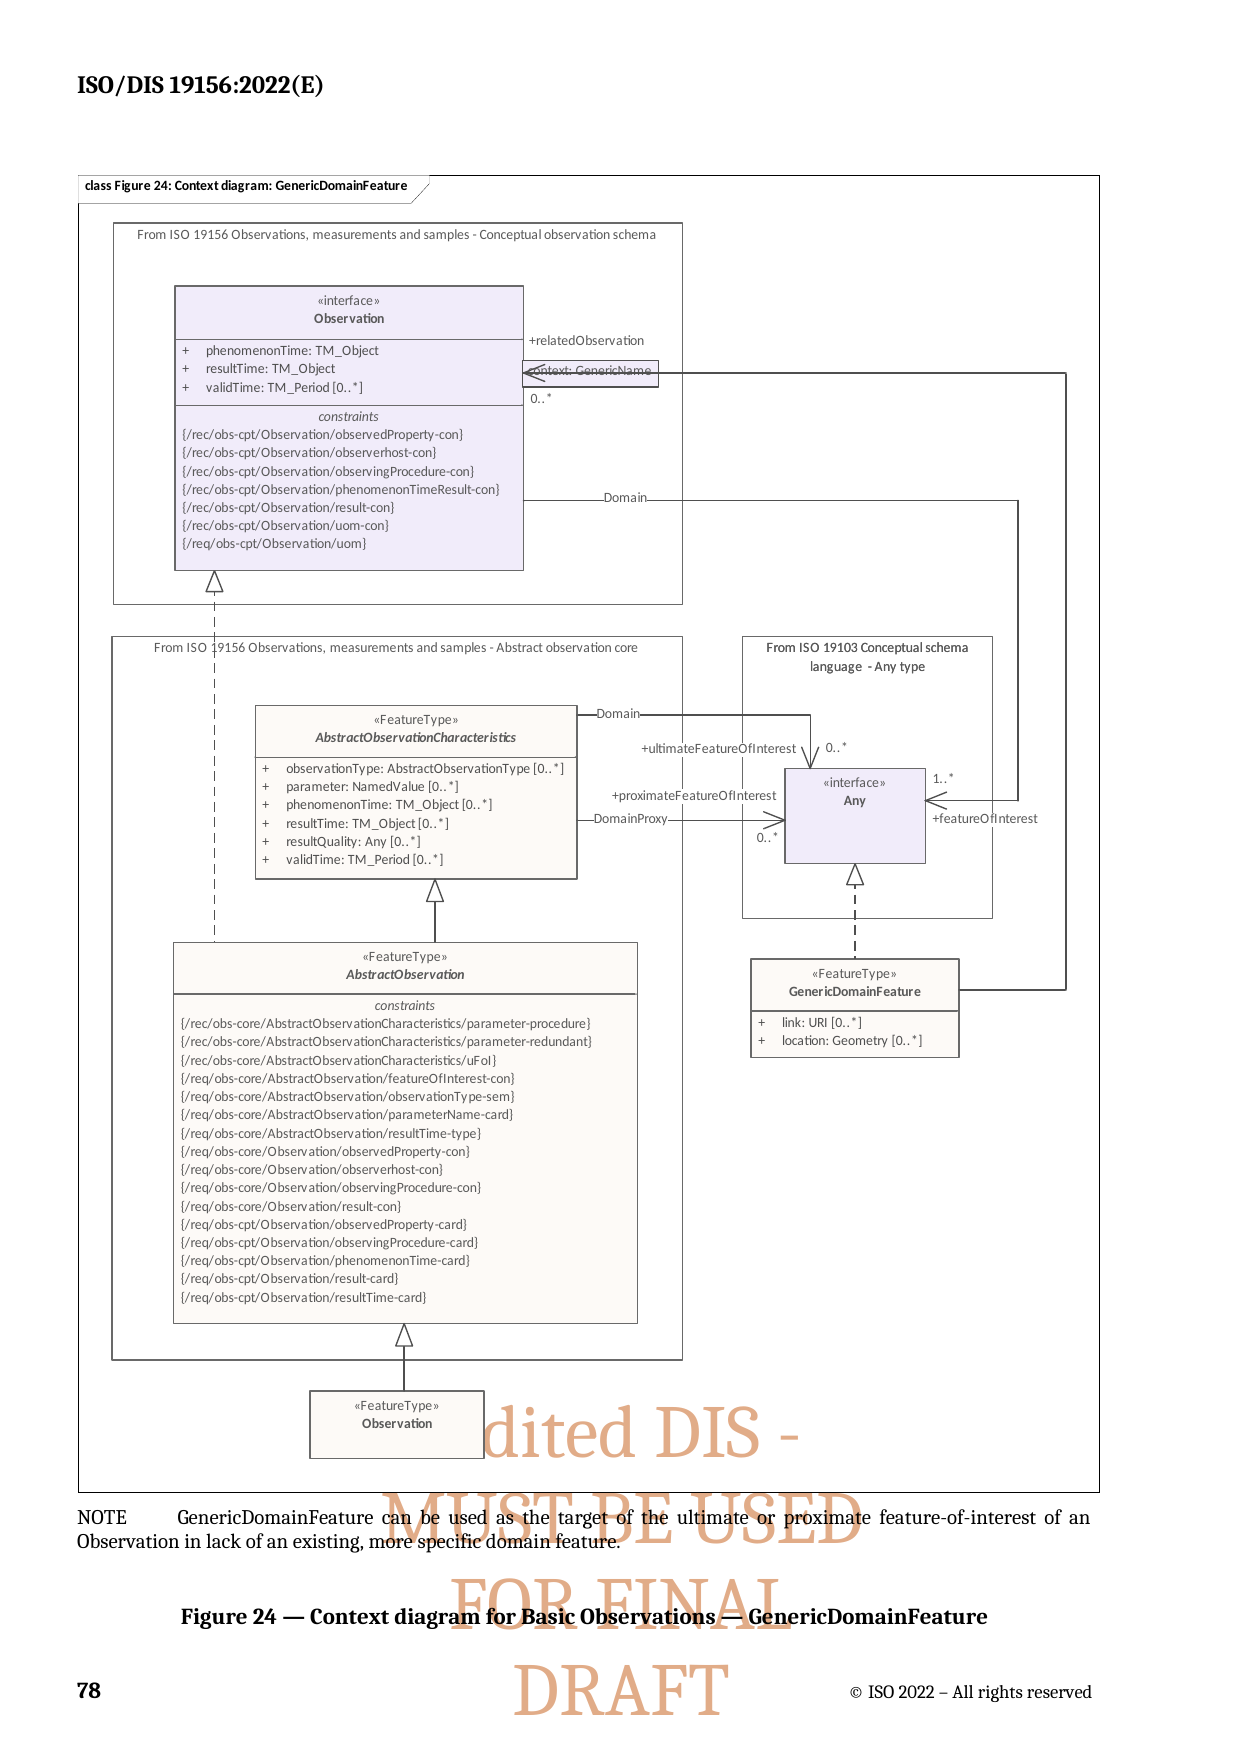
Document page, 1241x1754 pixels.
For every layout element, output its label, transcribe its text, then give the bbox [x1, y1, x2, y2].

text NOTE GenericDomainFeature can be used as the target of the ultimate or proximate feature-of-interest of an Observation in lack of an existing, more specific domain feature. [77, 1506, 1092, 1554]
title Figure 24 — Context diagram for Basic Observations — GenericDomainFeature [77, 1604, 1092, 1630]
